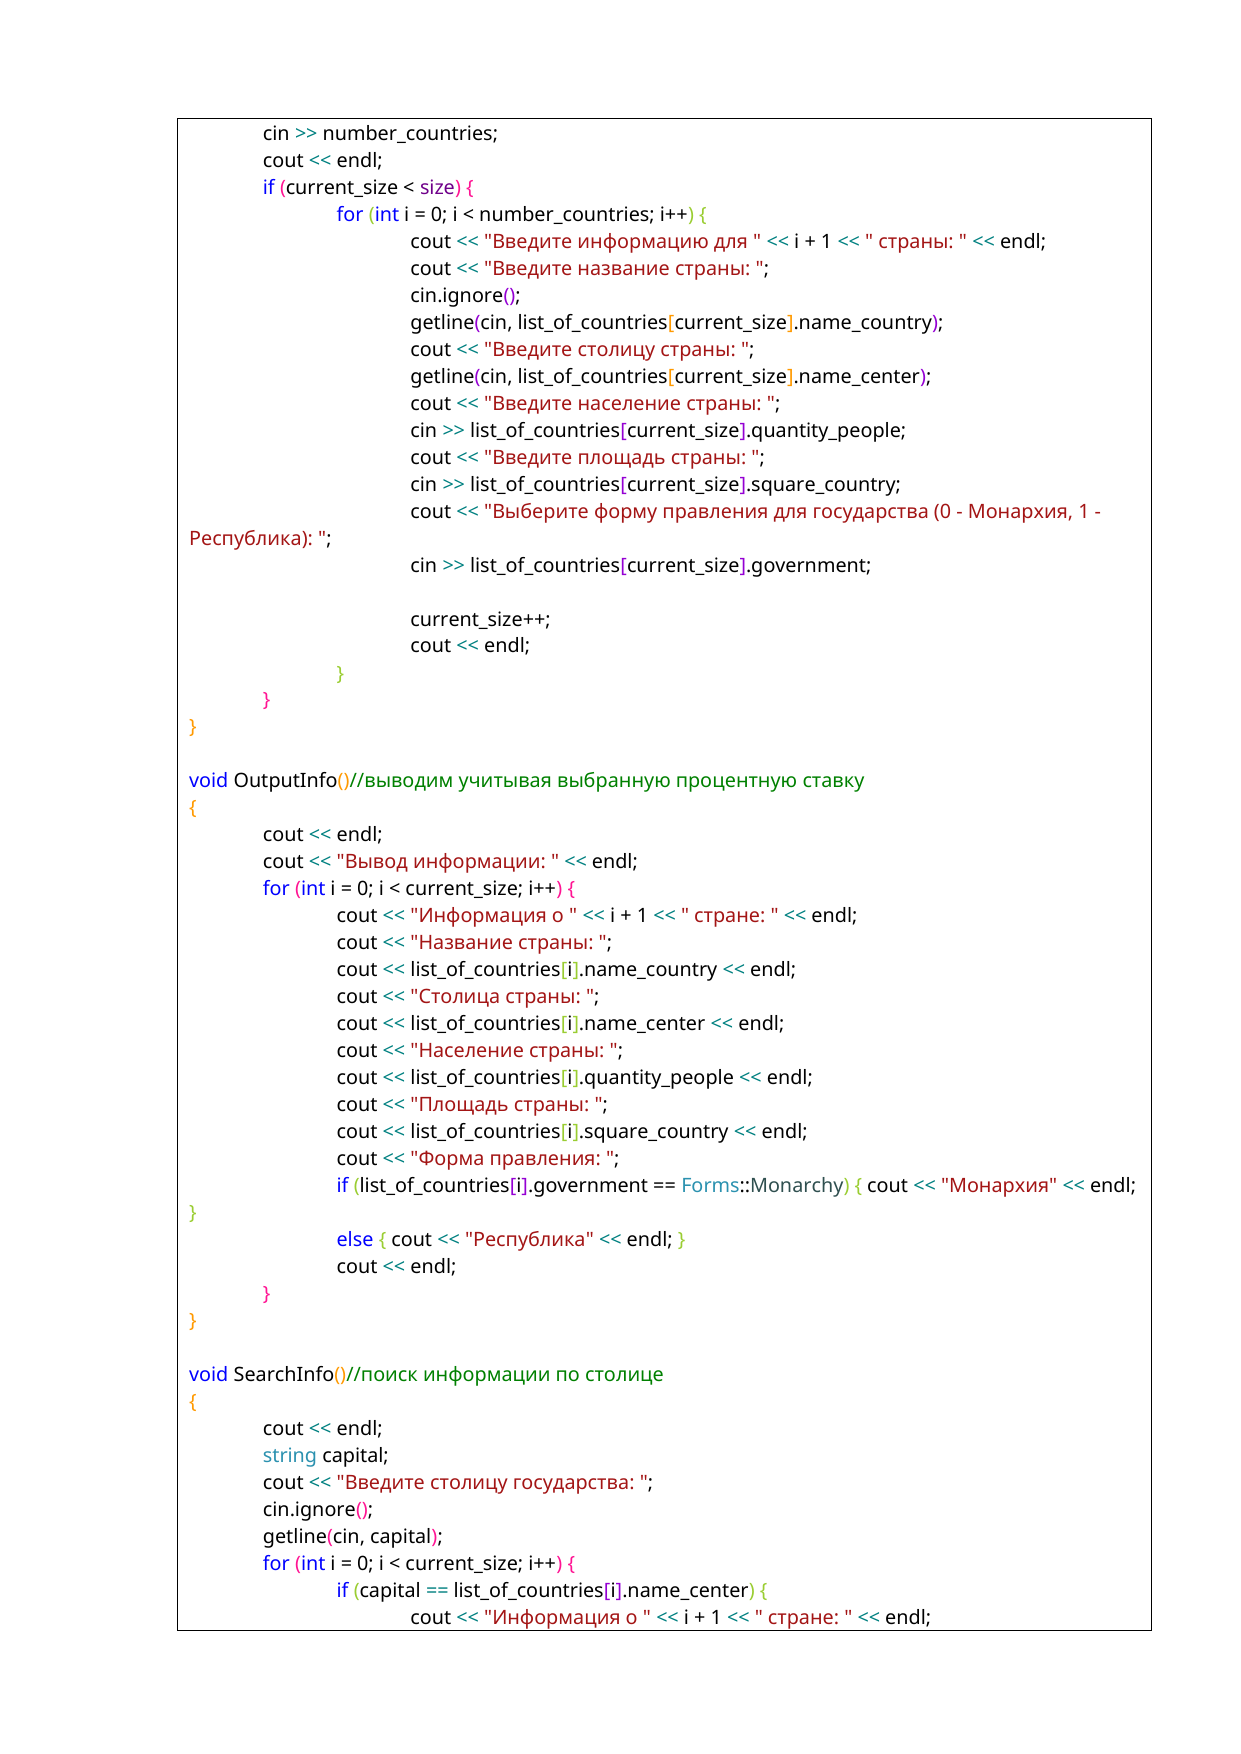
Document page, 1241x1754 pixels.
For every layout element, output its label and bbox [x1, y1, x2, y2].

table_cell [178, 119, 1151, 1630]
